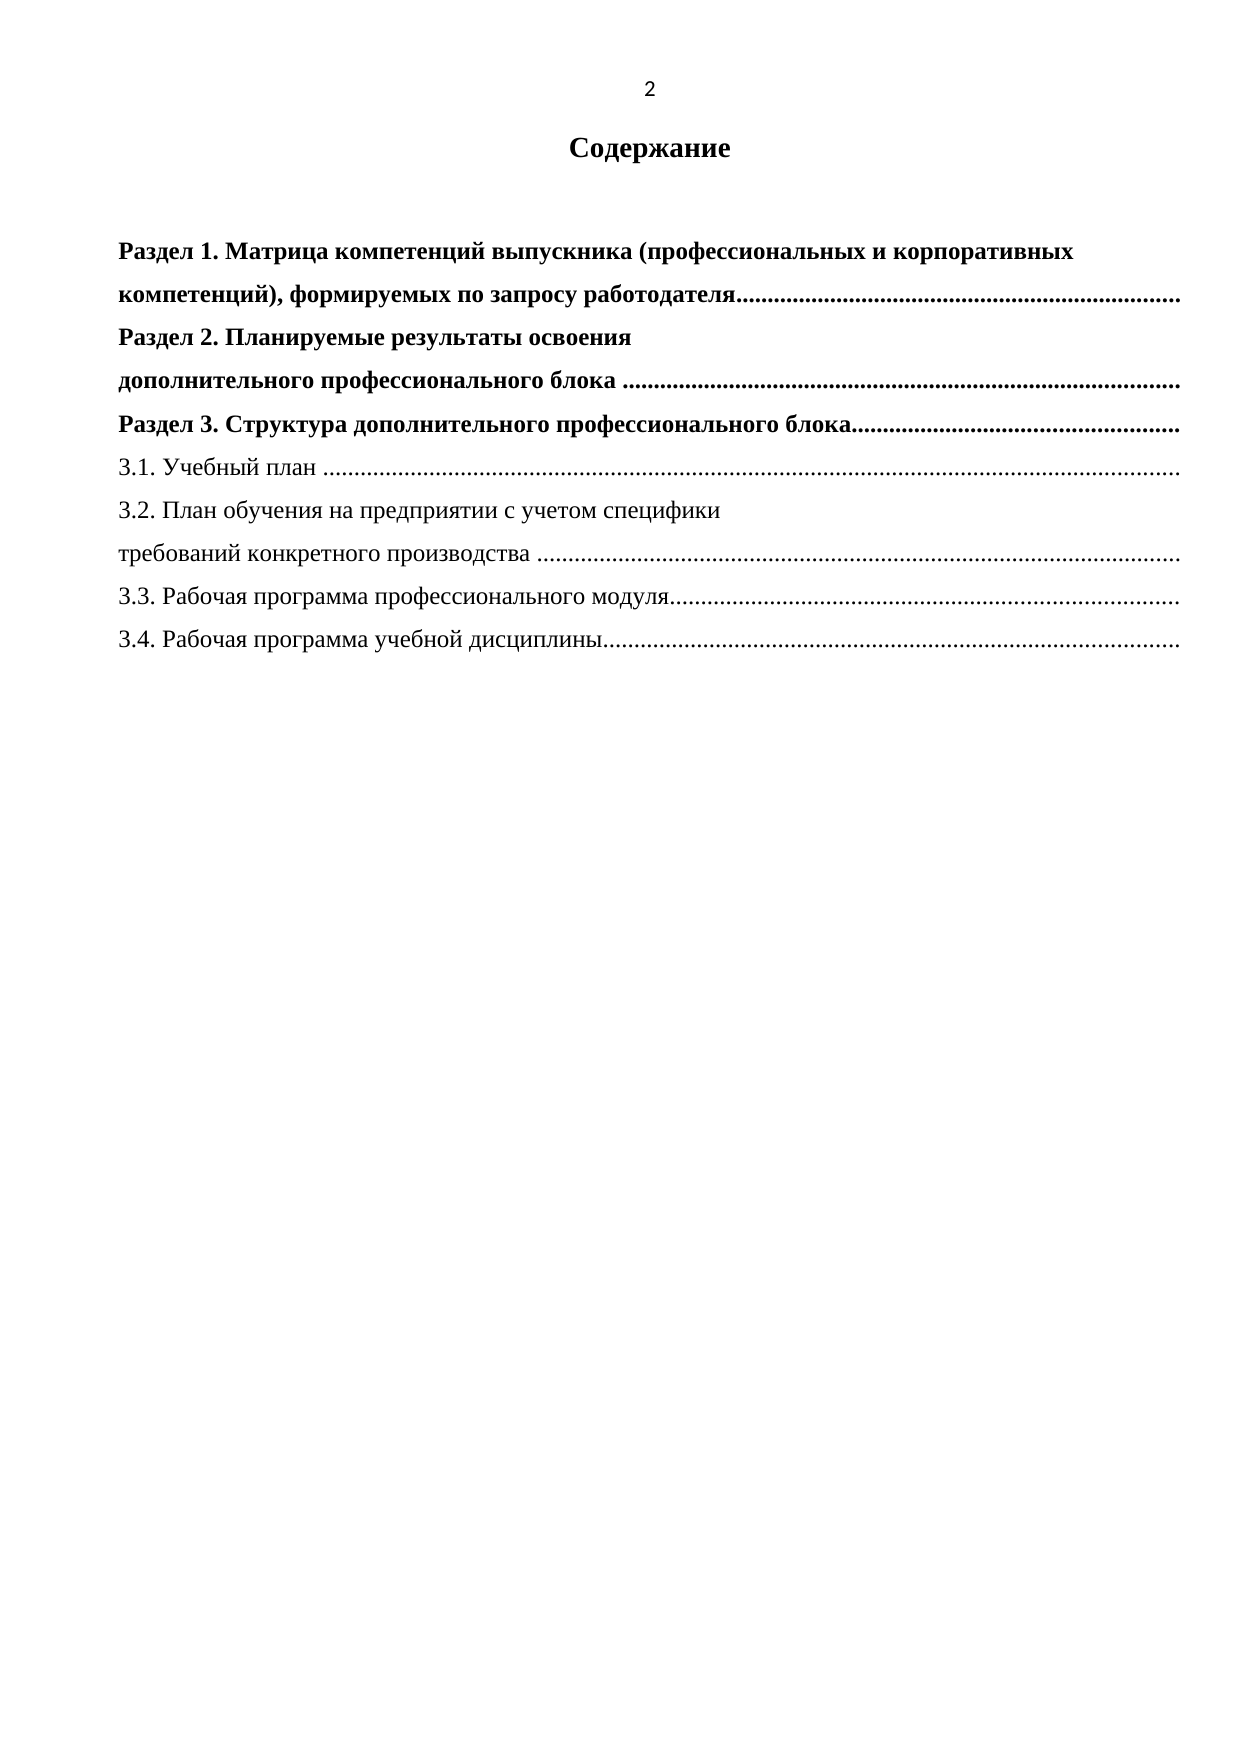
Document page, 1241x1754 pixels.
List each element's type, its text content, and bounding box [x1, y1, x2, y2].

text Раздел 2. Планируемые результаты освоения дополнительного профессионального блока [118, 322, 1181, 394]
subtitle 3.1. Учебный план [118, 452, 1181, 481]
text Содержание [118, 131, 1181, 164]
text 3.3. Рабочая программа профессионального модуля [118, 581, 1181, 610]
text 3.4. Рабочая программа учебной дисциплины [118, 624, 1181, 653]
text 3.2. План обучения на предприятии с учетом специфики требований конкретного производства [118, 495, 1181, 567]
text Раздел 3. Структура дополнительного профессионального блока [118, 409, 1181, 437]
text Раздел 1. Матрица компетенций выпускника (профессиональных и корпоративных компетенций), формируемых по запросу работодателя [118, 236, 1181, 308]
